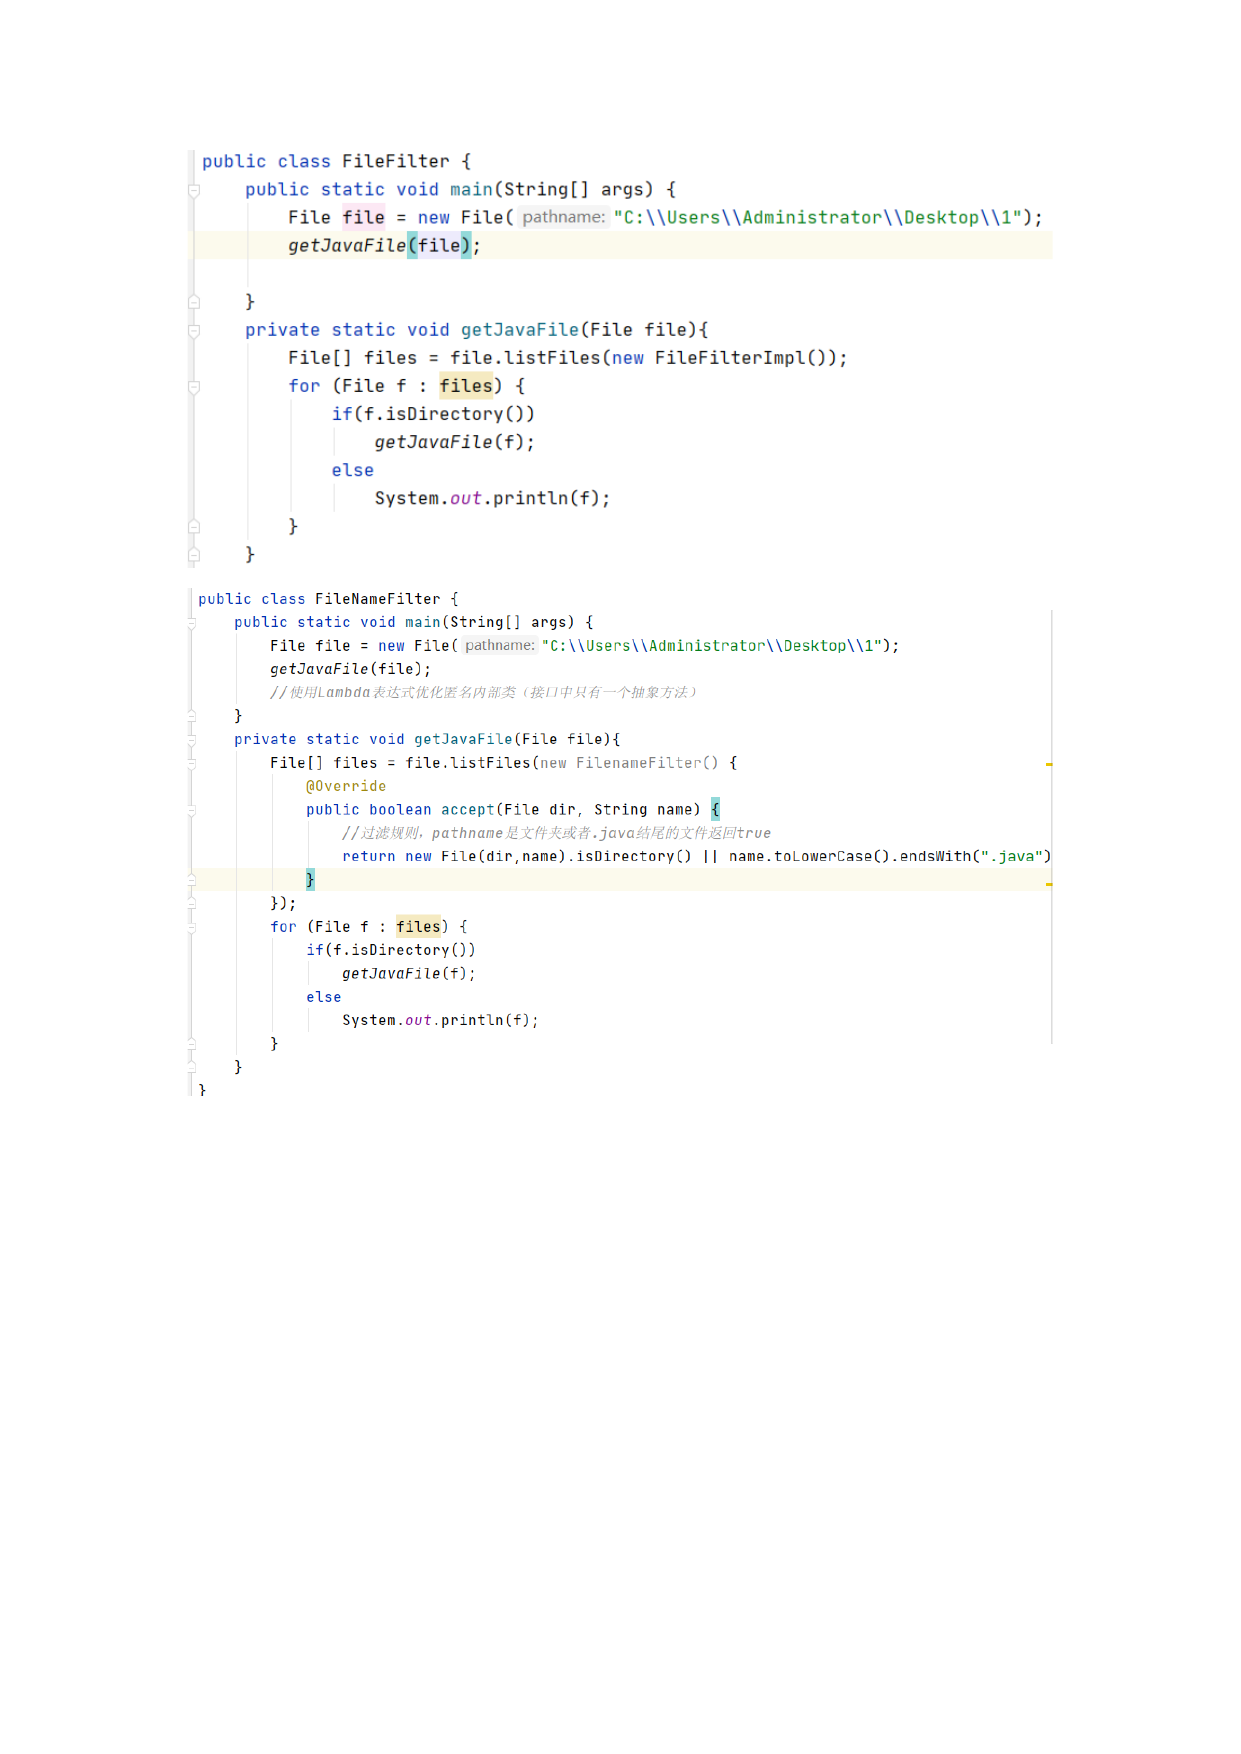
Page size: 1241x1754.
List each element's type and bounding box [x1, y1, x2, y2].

picture [187, 588, 1053, 1096]
picture [187, 150, 1053, 568]
